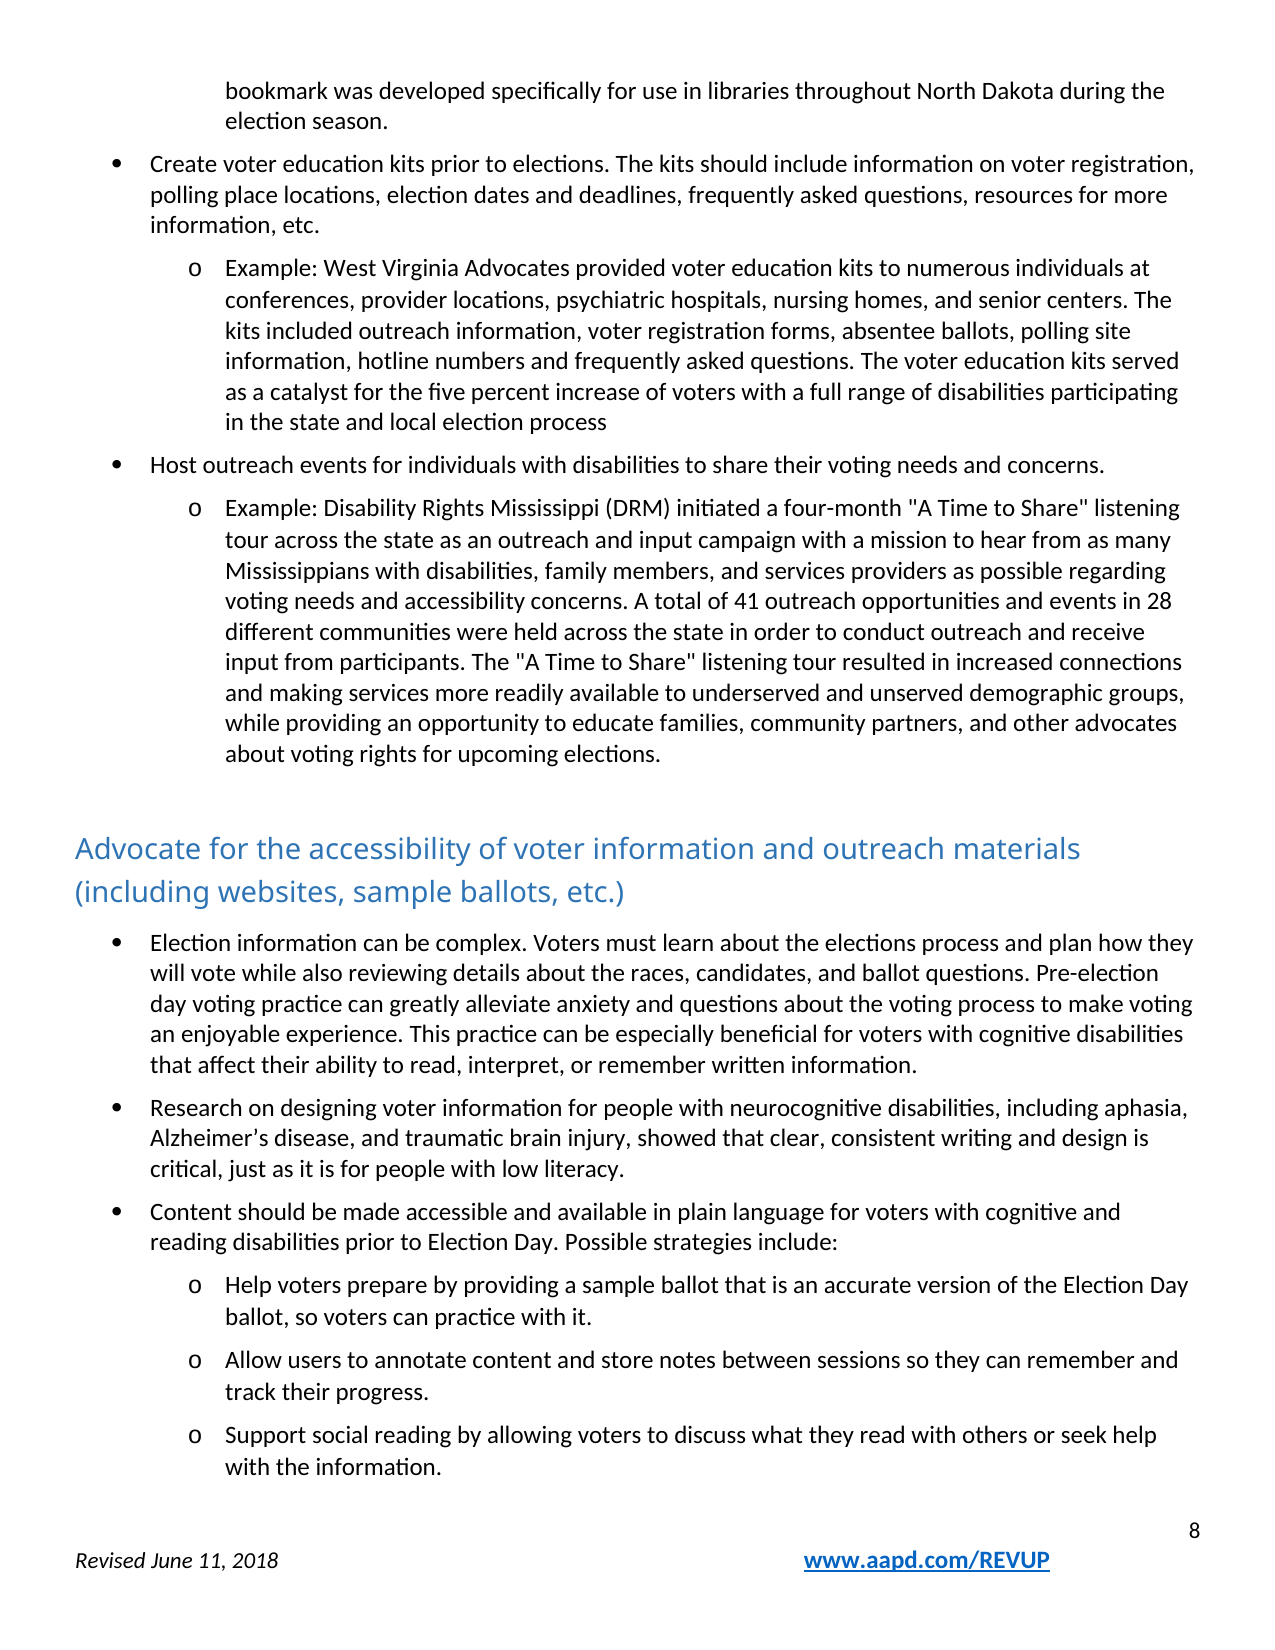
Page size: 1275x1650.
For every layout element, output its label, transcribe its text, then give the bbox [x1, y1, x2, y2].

list Example: West Virginia Advocates provided voter education kits to numerous individuals at conferences, provider locations, psychiatric hospitals, nursing homes, and senior centers. The kits included outreach information, voter registration forms, absentee ballots, polling site information, hotline numbers and frequently asked questions. The voter education kits served as a catalyst for the five percent increase of voters with a full range of disabilities participating in the state and local election process [187, 253, 1200, 437]
list Host outreach events for individuals with disabilities to share their voting needs and concerns. [112, 449, 1200, 480]
list Help voters prepare by providing a sample ballot that is an accurate version of the Election Day ballot, so voters can practice with it. [187, 1269, 1200, 1332]
list Election information can be complex. Voters must learn about the elections process and plan how they will vote while also reviewing details about the races, candidates, and ballot questions. Pre-election day voting practice can greatly alleviate anxiety and questions about the voting process to make voting an enjoyable experience. This practice can be especially beneficial for voters with cognitive disabilities that affect their ability to read, interpret, or remember written information. [112, 927, 1200, 1079]
list Example: Disability Rights Mississippi (DRM) initiated a four-month "A Time to Share" listening tour across the state as an outreach and input campaign with a mission to hear from as many Mississippians with disabilities, family members, and services providers as possible regarding voting needs and accessibility concerns. A total of 41 outreach opportunities and events in 28 different communities were held across the state in order to conduct outreach and receive input from participants. The "A Time to Share" listening tour resulted in increased connections and making services more readily available to underserved and unserved demographic groups, while providing an opportunity to educate families, community partners, and other advocates about voting rights for upcoming elections. [187, 492, 1200, 768]
list Allow users to annotate content and store notes between sessions so they can remember and track their progress. [187, 1344, 1200, 1407]
subtitle Advocate for the accessibility of voter information and outreach materials (including websites, sample ballots, etc.) [75, 829, 1200, 911]
list Create voter education kits prior to elections. The kits should include information on voter registration, polling place locations, election dates and deadlines, frequently asked questions, resources for more information, etc. [112, 148, 1200, 240]
list Support social reading by allowing voters to discuss what they read with others or seek help with the information. [187, 1419, 1200, 1481]
list Content should be made accessible and available in plain language for voters with cognitive and reading disabilities prior to Election Day. Possible strategies include: [112, 1196, 1200, 1257]
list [187, 75, 1200, 136]
list Research on designing voter information for people with neurocognitive disabilities, including aphasia, Alzheimer’s disease, and traumatic brain injury, showed that clear, consistent writing and design is critical, just as it is for people with low literacy. [112, 1092, 1200, 1183]
